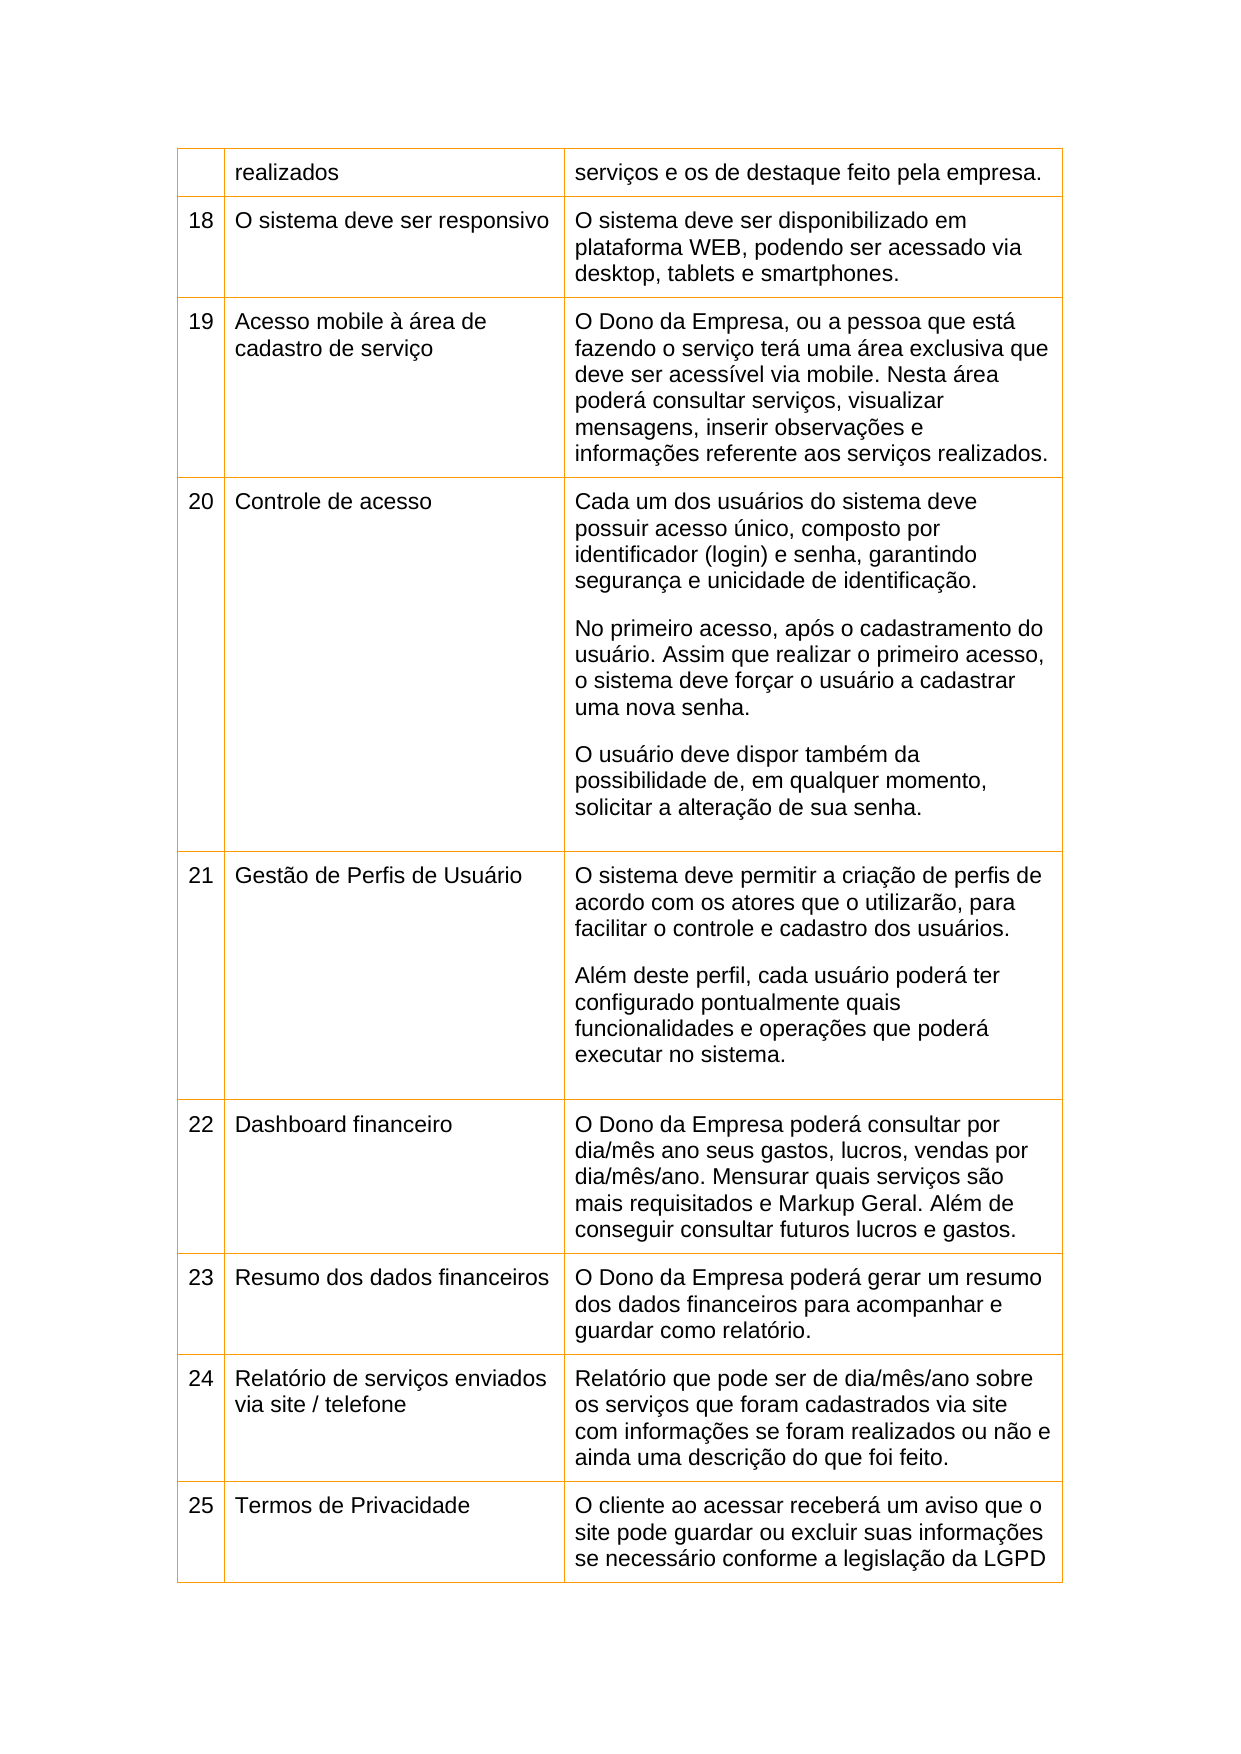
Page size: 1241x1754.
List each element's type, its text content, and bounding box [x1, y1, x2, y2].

table_cell 17 [178, 149, 224, 196]
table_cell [565, 1482, 1062, 1582]
table_cell 23 [178, 1254, 224, 1354]
table_cell 19 [178, 298, 224, 477]
table_cell 22 [178, 1100, 224, 1253]
table_cell Relatório que pode ser de dia/mês/ano sobre os serviços que foram cadastrados via site com informações se foram realizados ou não e ainda uma descrição do que foi feito. [565, 1355, 1062, 1481]
table_cell Resumo dos dados financeiros [225, 1254, 564, 1354]
table_cell O Dono da Empresa, ou a pessoa que está fazendo o serviço terá uma área exclusiva que deve ser acessível via mobile. Nesta área poderá consultar serviços, visualizar mensagens, inserir observações e informações referente aos serviços realizados. [565, 298, 1062, 477]
table_cell O sistema deve ser disponibilizado em plataforma WEB, podendo ser acessado via desktop, tablets e smartphones. [565, 197, 1062, 297]
table_cell 24 [178, 1355, 224, 1481]
table_cell 25 [178, 1482, 224, 1582]
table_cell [225, 149, 564, 196]
table_cell Controle de acesso [225, 478, 564, 851]
table_cell 18 [178, 197, 224, 297]
table_cell O Dono da Empresa poderá gerar um resumo dos dados financeiros para acompanhar e guardar como relatório. [565, 1254, 1062, 1354]
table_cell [565, 149, 1062, 196]
table_cell Acesso mobile à área de cadastro de serviço [225, 298, 564, 477]
table_cell Gestão de Perfis de Usuário [225, 852, 564, 1099]
table_cell 21 [178, 852, 224, 1099]
table_cell O sistema deve ser responsivo [225, 197, 564, 297]
table_cell O sistema deve permitir a criação de perfis de acordo com os atores que o utilizarão, para facilitar o controle e cadastro dos usuários. Além deste perfil, cada usuário poderá ter configurado pontualmente quais funcionalidades e operações que poderá executar no sistema. [565, 852, 1062, 1099]
table_cell 20 [178, 478, 224, 851]
table_cell O Dono da Empresa poderá consultar por dia/mês ano seus gastos, lucros, vendas por dia/mês/ano. Mensurar quais serviços são mais requisitados e Markup Geral. Além de conseguir consultar futuros lucros e gastos. [565, 1100, 1062, 1253]
table_cell Cada um dos usuários do sistema deve possuir acesso único, composto por identificador (login) e senha, garantindo segurança e unicidade de identificação. No primeiro acesso, após o cadastramento do usuário. Assim que realizar o primeiro acesso, o sistema deve forçar o usuário a cadastrar uma nova senha. O usuário deve dispor também da possibilidade de, em qualquer momento, solicitar a alteração de sua senha. [565, 478, 1062, 851]
table_cell Relatório de serviços enviados via site / telefone [225, 1355, 564, 1481]
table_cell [225, 1482, 564, 1582]
table_cell Dashboard financeiro [225, 1100, 564, 1253]
